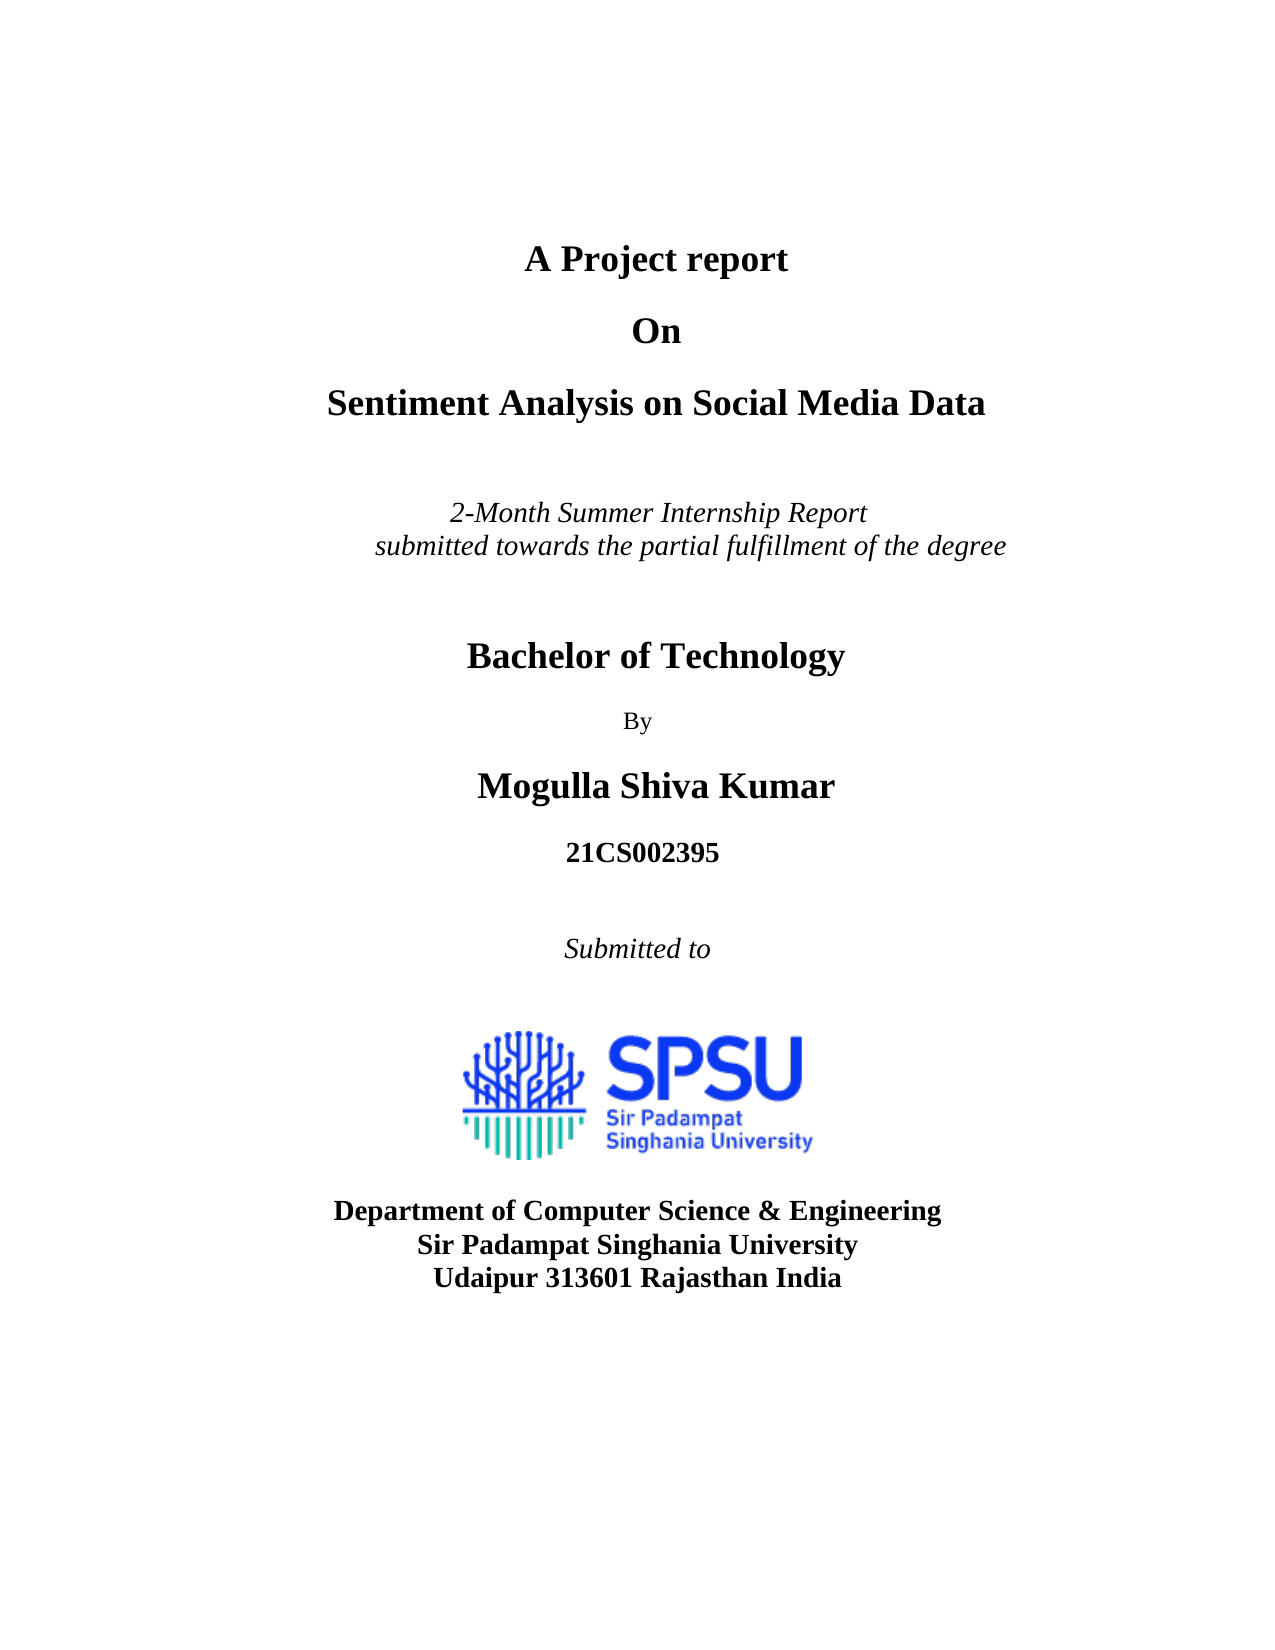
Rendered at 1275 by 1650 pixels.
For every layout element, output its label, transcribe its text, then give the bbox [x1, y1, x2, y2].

text Department of Computer Science & Engineering [150, 1193, 1125, 1227]
text 21CS002395 [150, 835, 1125, 869]
picture [462, 1031, 813, 1160]
text Sir Padampat Singhania University [150, 1227, 1125, 1260]
text Mogulla Shiva Kumar [187, 763, 1125, 806]
text Bachelor of Technology [187, 591, 1125, 677]
text A Project report [187, 236, 1125, 308]
text On [187, 308, 1125, 380]
text Sentiment Analysis on Social Media Data [187, 380, 1125, 423]
text Submitted to [150, 897, 1125, 993]
text 2-Month Summer Internship Report [375, 495, 1125, 528]
text submitted towards the partial fulfillment of the degree [300, 528, 1125, 562]
text Udaipur 313601 Rajasthan India [150, 1260, 1125, 1294]
text By [150, 706, 1125, 734]
